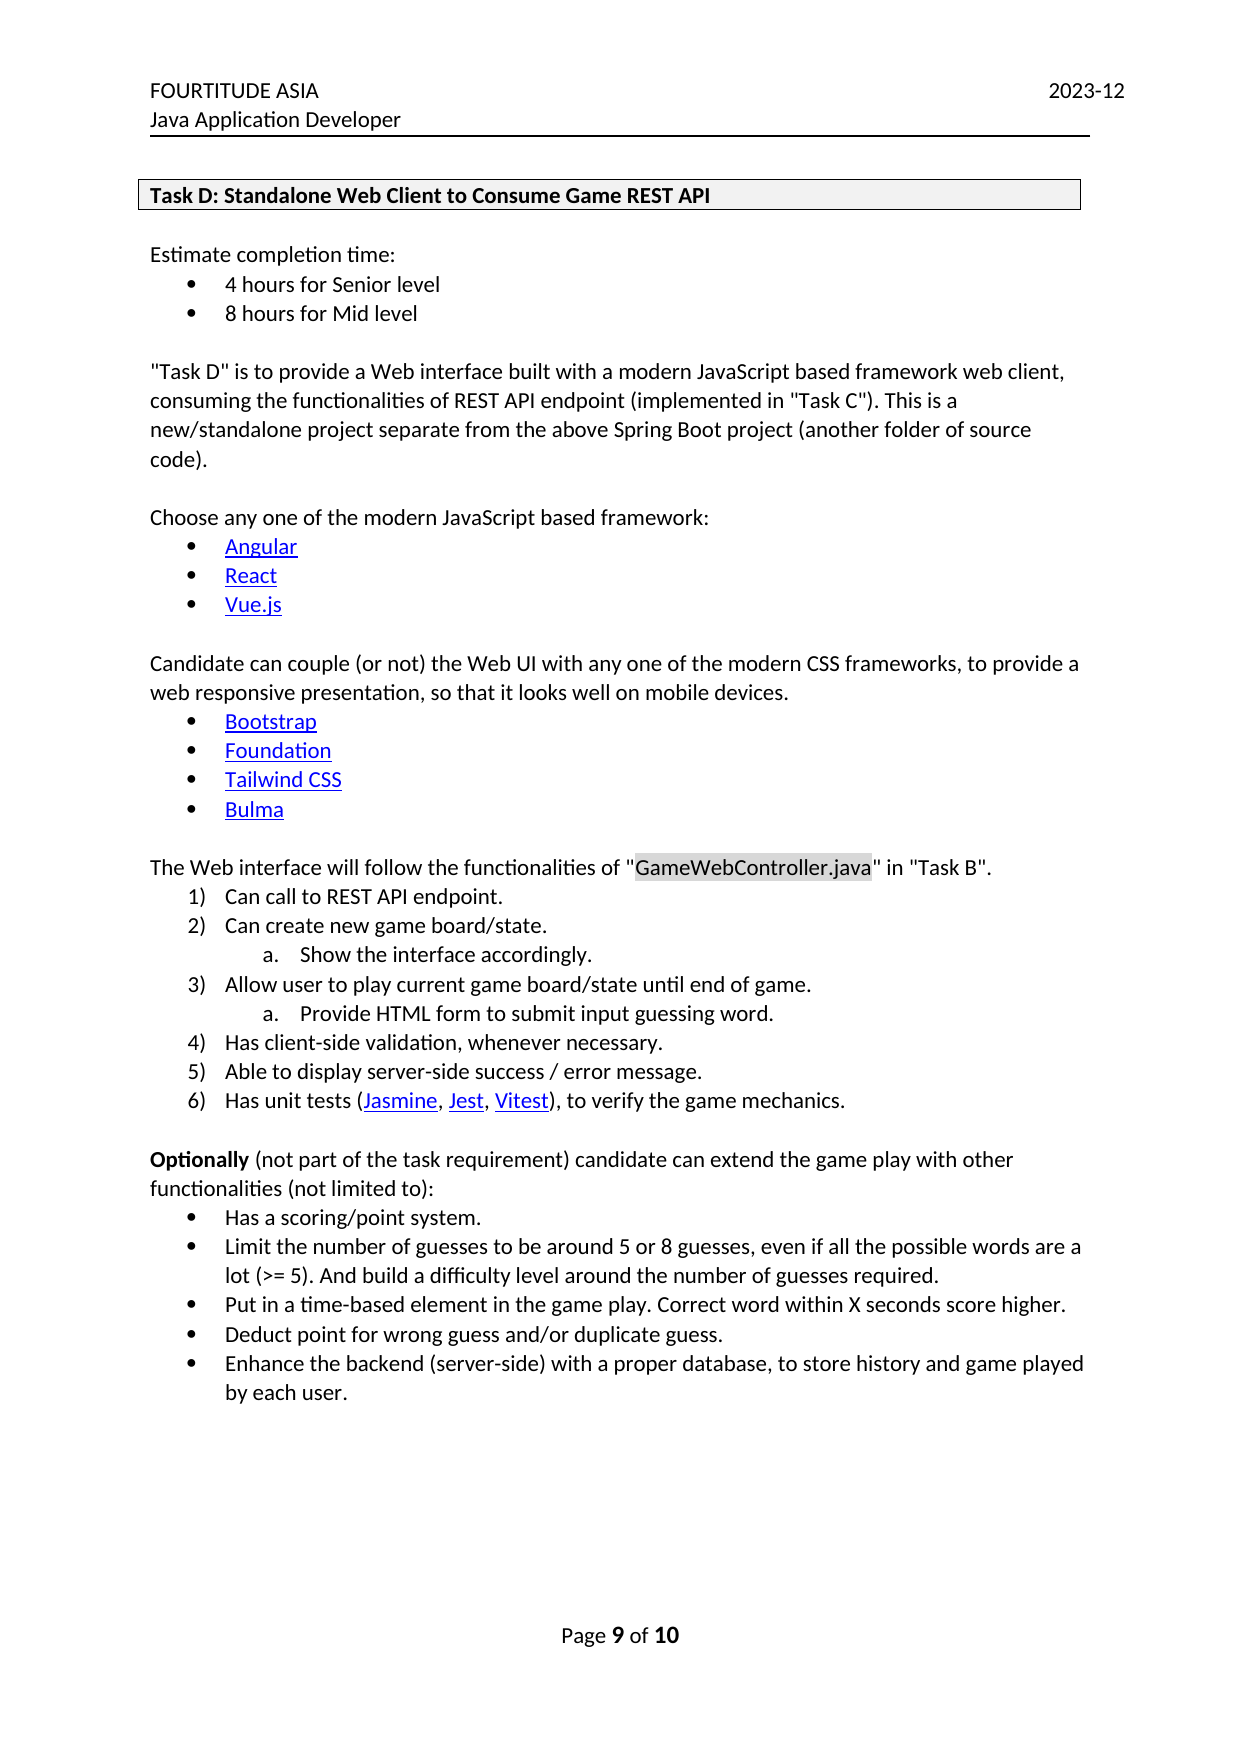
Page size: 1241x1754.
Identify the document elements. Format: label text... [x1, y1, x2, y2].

text Optionally (not part of the task requirement) candidate can extend the game play with other functionalities (not limited to): [150, 1144, 1090, 1202]
list Foundation [187, 735, 1090, 764]
text Choose any one of the modern JavaScript based framework: [150, 502, 1090, 531]
list Put in a time-based element in the game play. Correct word within X seconds score higher. [187, 1289, 1090, 1319]
list Has a scoring/point system. [187, 1202, 1090, 1231]
list React [187, 560, 1090, 589]
list Can create new game board/state. [187, 910, 1090, 939]
list Has unit tests (Jasmine, Jest, Vitest), to verify the game mechanics. [187, 1085, 1090, 1114]
list Limit the number of guesses to be around 5 or 8 guesses, even if all the possible words are a lot (>= 5). And build a difficulty level around the number of guesses required. [187, 1231, 1090, 1289]
list Vue.js [187, 589, 1090, 619]
text Candidate can couple (or not) the Web UI with any one of the modern CSS frameworks, to provide a web responsive presentation, so that it looks well on mobile devices. [150, 648, 1090, 706]
list Provide HTML form to submit input guessing word. [262, 998, 1090, 1027]
text The Web interface will follow the functionalities of "GameWebController.java" in "Task B". [150, 852, 1090, 881]
list Enhance the backend (server-side) with a proper database, to store history and game played by each user. [187, 1348, 1090, 1406]
list Can call to REST API endpoint. [187, 881, 1090, 910]
list Show the interface accordingly. [262, 939, 1090, 969]
list Allow user to play current game board/state until end of game. [187, 969, 1090, 998]
text Estimate completion time: [150, 239, 1090, 269]
list 4 hours for Senior level [187, 269, 1090, 298]
table_header Task D: Standalone Web Client to Consume Game REST API [139, 180, 1080, 209]
list Tailwind CSS [187, 764, 1090, 794]
list Bulma [187, 794, 1090, 823]
list Bootstrap [187, 706, 1090, 735]
list Deduct point for wrong guess and/or duplicate guess. [187, 1319, 1090, 1348]
list Angular [187, 531, 1090, 560]
list Able to display server-side success / error message. [187, 1056, 1090, 1085]
list Has client-side validation, whenever necessary. [187, 1027, 1090, 1056]
text "Task D" is to provide a Web interface built with a modern JavaScript based framework web client, consuming the functionalities of REST API endpoint (implemented in "Task C"). This is a new/standalone project separate from the above Spring Boot project (another folder of source code). [150, 356, 1090, 473]
list 8 hours for Mid level [187, 298, 1090, 327]
